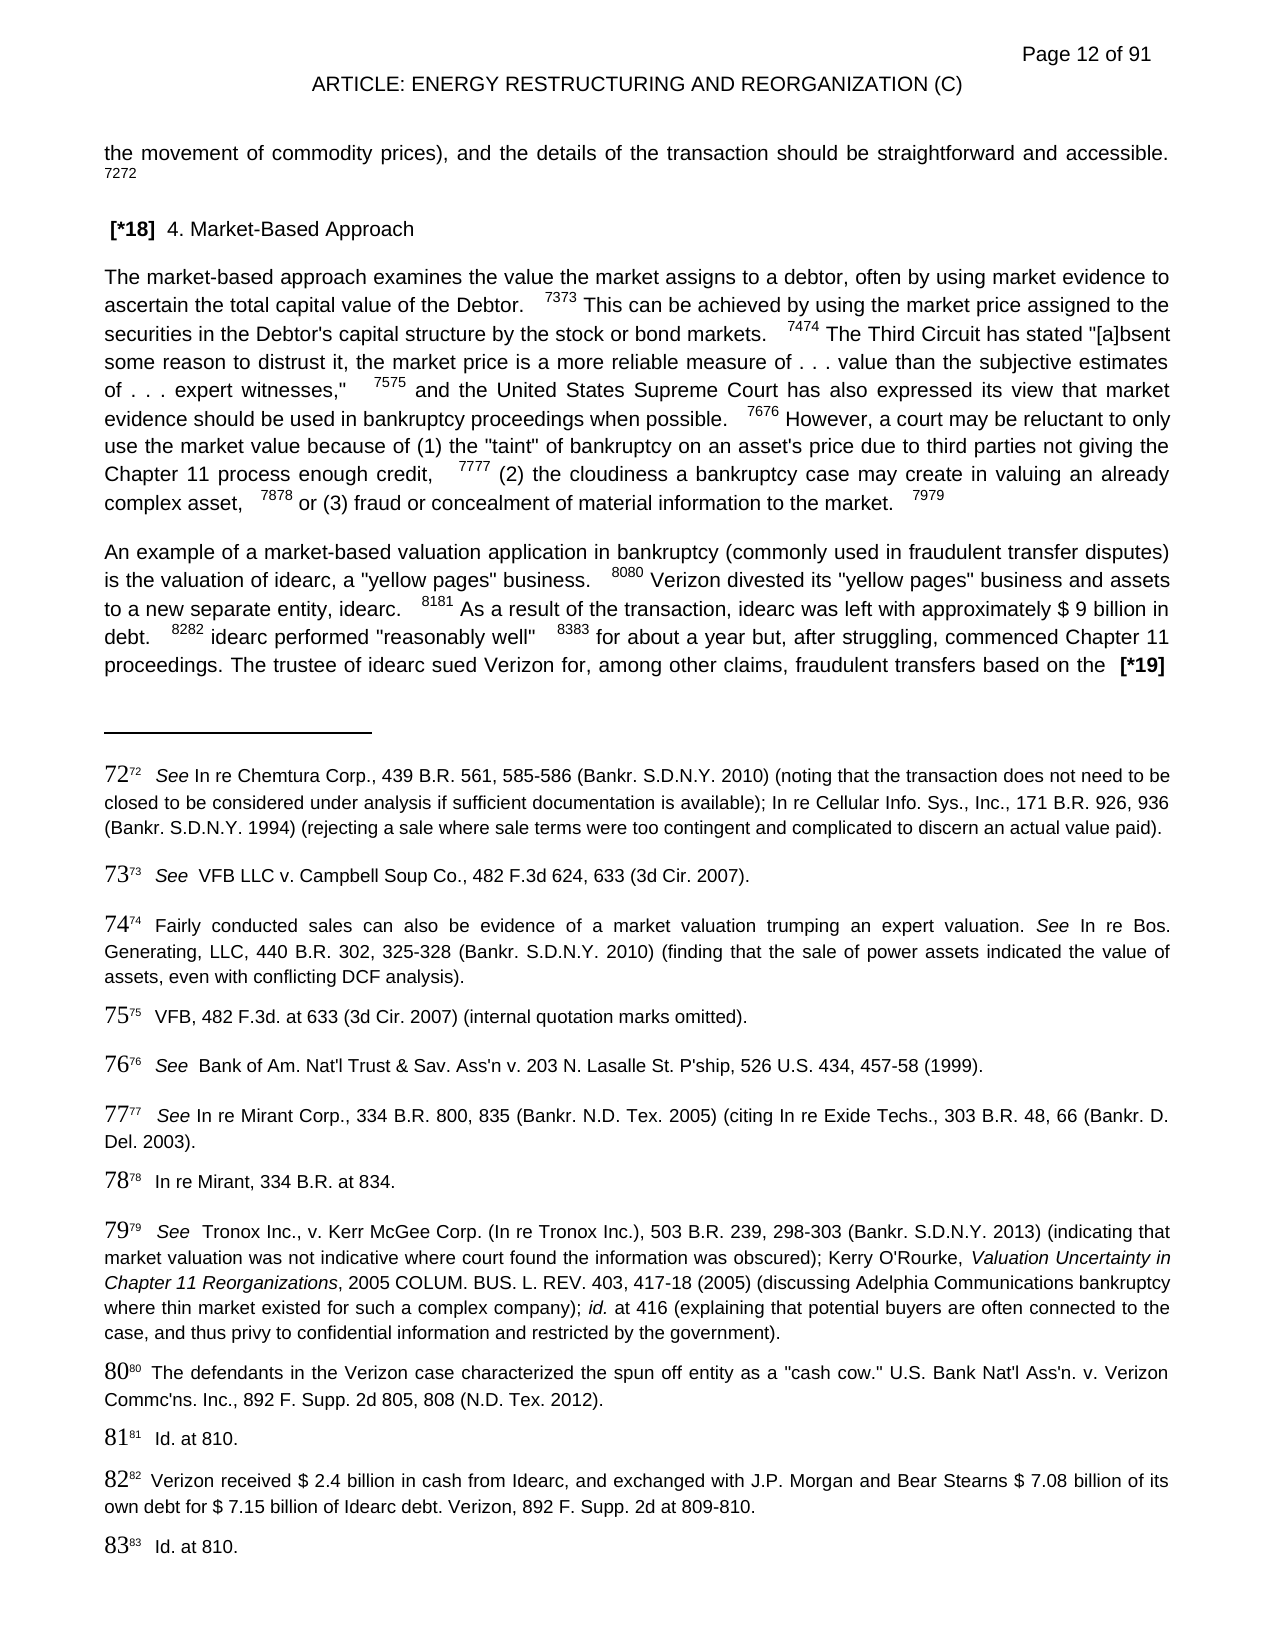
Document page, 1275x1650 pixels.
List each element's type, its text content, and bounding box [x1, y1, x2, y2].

text An example of a market-based valuation application in bankruptcy (commonly used in fraudulent transfer disputes) is the valuation of idearc, a "yellow pages" business. 80 Verizon divested its "yellow pages" business and assets to a new separate entity, idearc. 81 As a result of the transaction, idearc was left with approximately $ 9 billion in debt. 82 idearc performed "reasonably well" 83 for about a year but, after struggling, commenced Chapter 11 proceedings. The trustee of idearc sued Verizon for, among other claims, fraudulent transfers based on the [*19] value it received from idearc's spin-off. 84 As the court recognized in a preliminary opinion, the dispositive inquiry was whether the spun-off idearc was insolvent at creation, and if so, as creditors of a financially stillborn entity, whether idearc's creditors would have been defrauded. 85 Thus, the parties presented substantial and complex evidence in an attempt to prove the value of idearc. 86 The court heavily relied upon a relatively straightforward valuation metric: the equity value of idearc as indicated by the valuation placed on idearc's equity by the public stock market. 87 [104, 537, 1171, 677]
text [*18] 4. Market-Based Approach [104, 214, 1171, 241]
text The market-based approach examines the value the market assigns to a debtor, often by using market evidence to ascertain the total capital value of the Debtor. 73 This can be achieved by using the market price assigned to the securities in the Debtor's capital structure by the stock or bond markets. 74 The Third Circuit has stated "[a]bsent some reason to distrust it, the market price is a more reliable measure of . . . value than the subjective estimates of . . . expert witnesses," 75 and the United States Supreme Court has also expressed its view that market evidence should be used in bankruptcy proceedings when possible. 76 However, a court may be reluctant to only use the market value because of (1) the "taint" of bankruptcy on an asset's price due to third parties not giving the Chapter 11 process enough credit, 77 (2) the cloudiness a bankruptcy case may create in valuing an already complex asset, 78 or (3) fraud or concealment of material information to the market. 79 [104, 262, 1171, 516]
text The comparable transaction analysis identifies a recent transaction of similarly situated assets or enterprise and then scales the price according to the Debtor's assets/enterprise value. 68 Though more information is generally always better in valuations, courts will sometimes forego a comparable transactions analysis if it is simply not practical. 69 If using this method, a court may prefer that the transaction involve a near-identical match of the Debtor, which, as discussed above in the comparable companies section, is no easy task. 70 The transaction itself should be recent or at least within similar market conditions 71 (especially in the oil and gas industry given the movement of commodity prices), and the details of the transaction should be straightforward and accessible. 72 [104, 137, 1171, 193]
